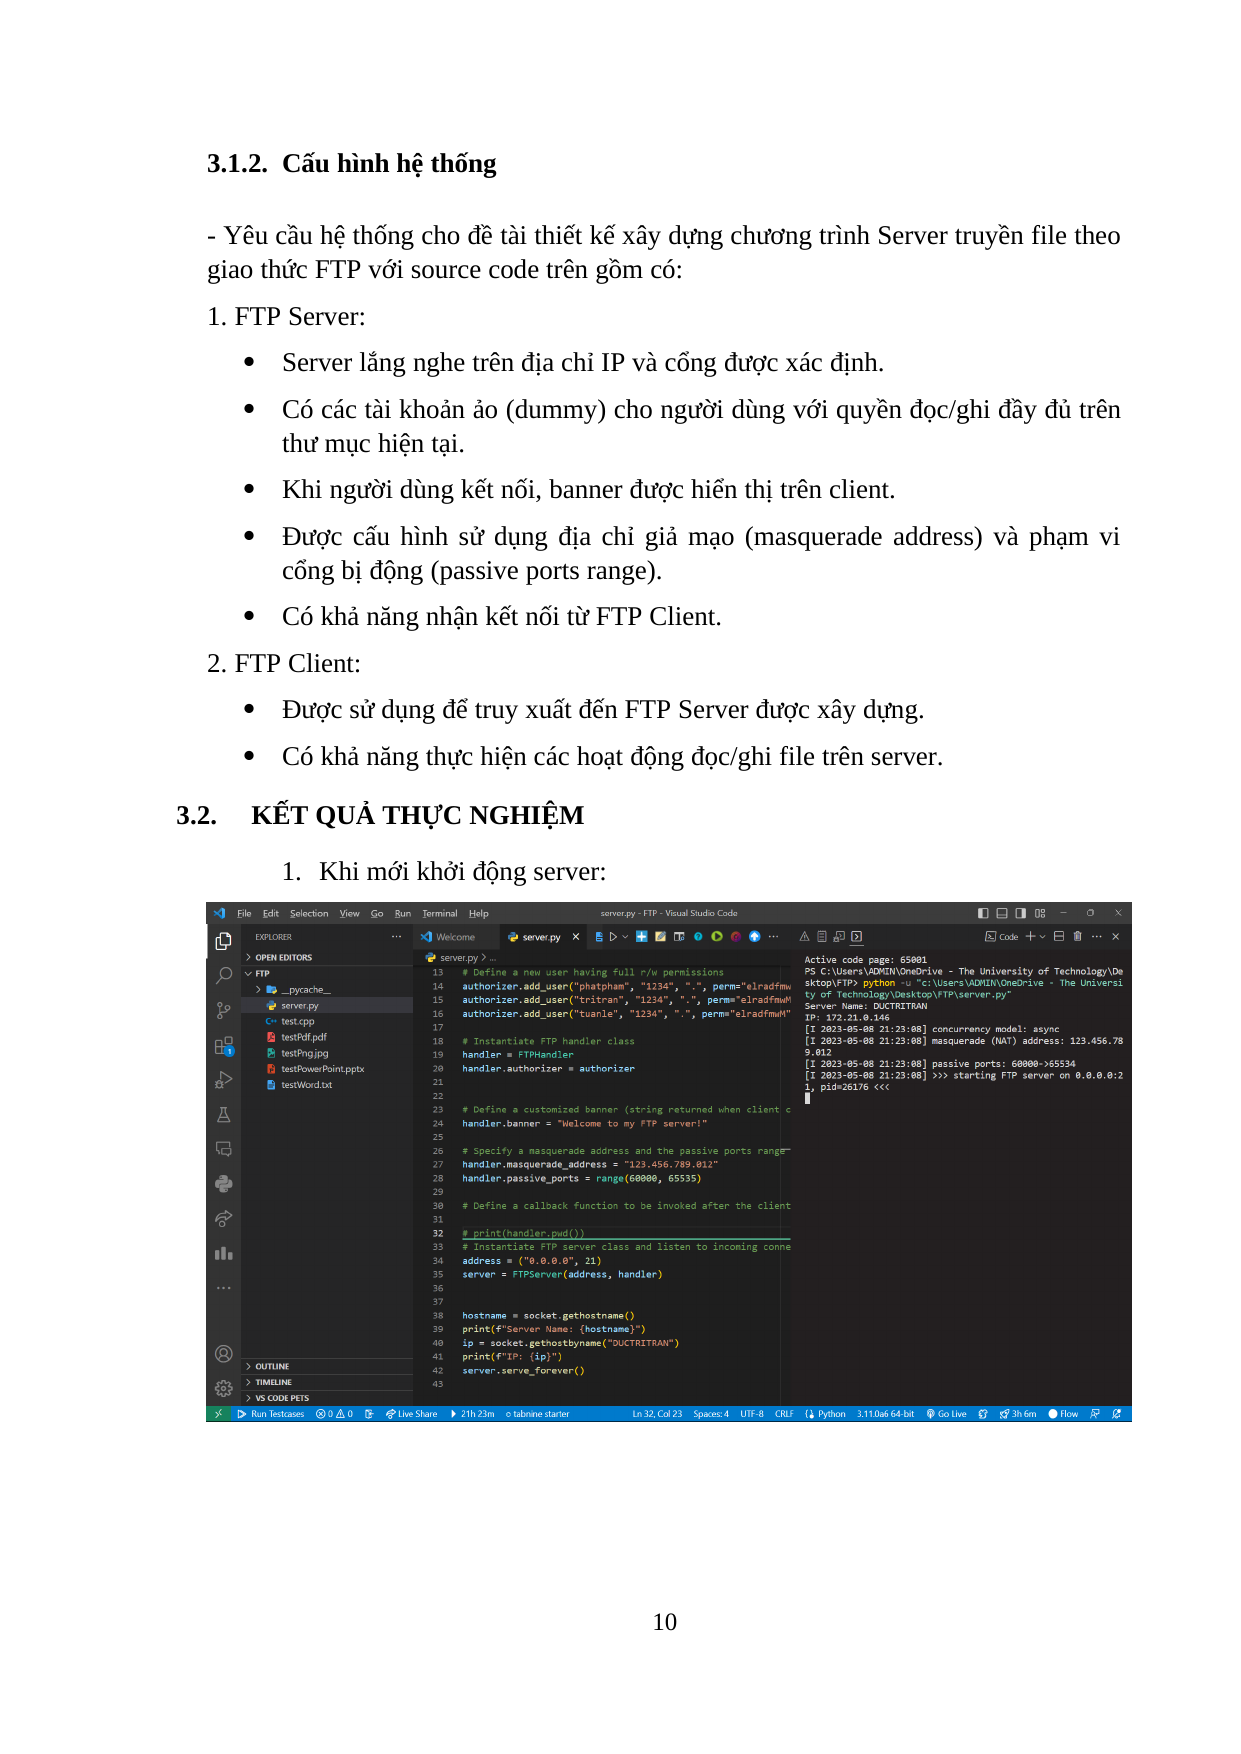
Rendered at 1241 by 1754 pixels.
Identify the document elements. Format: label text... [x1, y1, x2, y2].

subtitle Server lắng nghe trên địa chỉ IP và cổng được xác định. [244, 346, 1122, 377]
subtitle Có khả năng nhận kết nối từ FTP Client. [244, 601, 1122, 632]
subtitle KẾT QUẢ THỰC NGHIỆM [176, 799, 1122, 831]
subtitle Cấu hình hệ thống [207, 148, 1122, 179]
subtitle 2. FTP Client: [207, 647, 1122, 678]
subtitle Khi người dùng kết nối, banner được hiển thị trên client. [244, 474, 1122, 505]
subtitle Có các tài khoản ảo (dummy) cho người dùng với quyền đọc/ghi đầy đủ trên thư mục hiện tại. [244, 393, 1122, 458]
subtitle - Yêu cầu hệ thống cho đề tài thiết kế xây dựng chương trình Server truyền file theo giao thức FTP với source code trên gồm có: [207, 219, 1122, 284]
subtitle 1. FTP Server: [207, 300, 1122, 331]
subtitle Khi mới khởi động server: [281, 856, 1122, 887]
subtitle Có khả năng thực hiện các hoạt động đọc/ghi file trên server. [244, 741, 1122, 772]
subtitle Được cấu hình sử dụng địa chỉ giả mạo (masquerade address) và phạm vi cổng bị động (passive ports range). [244, 520, 1122, 585]
subtitle Được sử dụng để truy xuất đến FTP Server được xây dựng. [244, 694, 1122, 725]
picture [206, 902, 1132, 1422]
